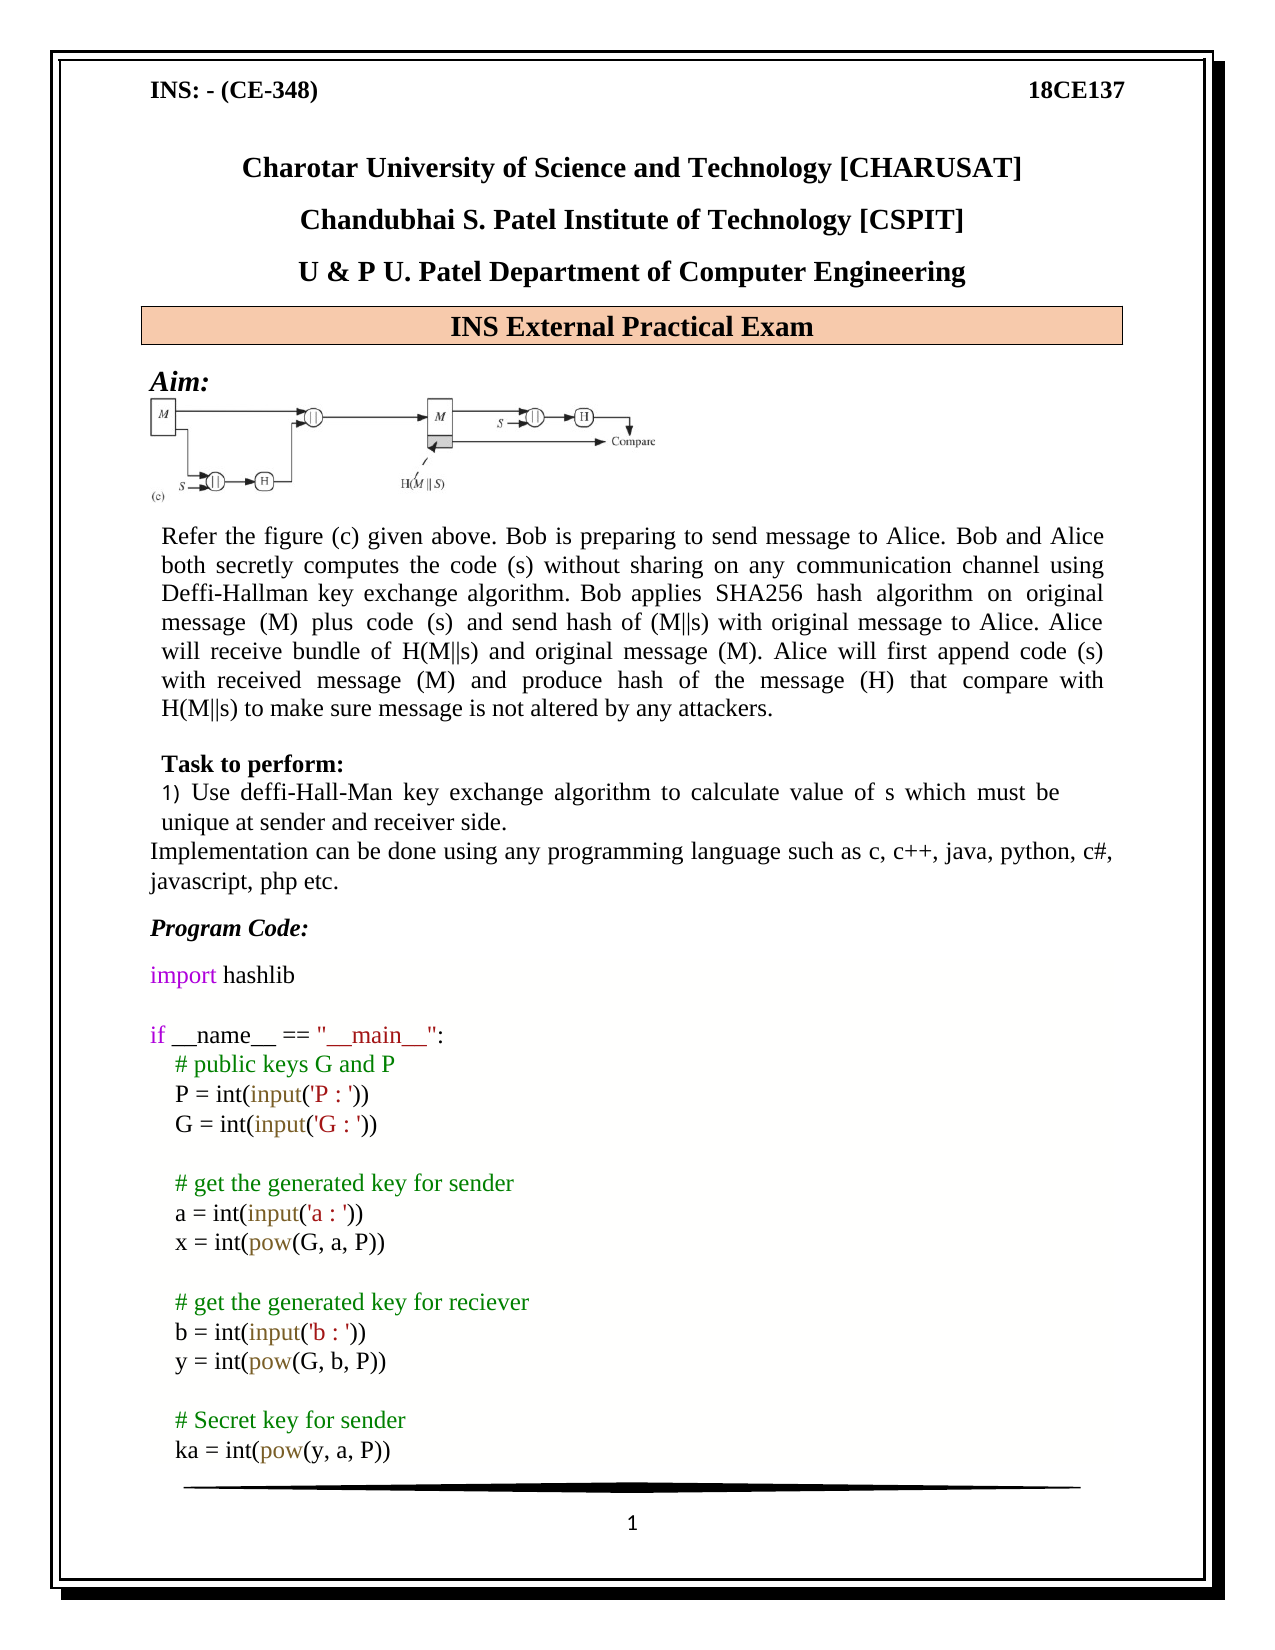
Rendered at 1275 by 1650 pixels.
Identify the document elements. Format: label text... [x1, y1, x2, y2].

text import hashlib [150, 959, 1114, 989]
text INS External Practical Exam [142, 307, 1122, 344]
text # public keys G and P [150, 1048, 1114, 1078]
text b = int(input('b : ')) [150, 1316, 1114, 1345]
text Charotar University of Science and Technology [CHARUSAT] [150, 150, 1114, 183]
text Refer the figure (c) given above. Bob is preparing to send message to Alice. Bob and Alice both secretly computes the code (s) without sharing on any communication channel using Deffi-Hallman key exchange algorithm. Bob applies SHA256 hash algorithm on original message (M) plus code (s) and send hash of (M||s) with original message to Alice. Alice will receive bundle of H(M||s) and original message (M). Alice will first append code (s) with received message (M) and produce hash of the message (H) that compare with H(M||s) to make sure message is not altered by any attackers. [161, 521, 1104, 722]
text if __name__ == "__main__": [150, 1019, 1114, 1048]
text # get the generated key for sender [150, 1167, 1114, 1197]
text Chandubhai S. Patel Institute of Technology [CSPIT] [150, 202, 1114, 235]
text P = int(input('P : ')) [150, 1078, 1114, 1108]
text Aim: [150, 364, 1114, 397]
text ka = int(pow(y, a, P)) [150, 1434, 1114, 1464]
text # Secret key for sender [150, 1405, 1114, 1434]
text Program Code: [150, 913, 1114, 941]
text y = int(pow(G, b, P)) [150, 1345, 1114, 1375]
list Use deffi-Hall-Man key exchange algorithm to calculate value of s which must be unique at sender and receiver side. [161, 777, 1059, 836]
text U & P U. Patel Department of Computer Engineering [150, 254, 1114, 287]
text G = int(input('G : ')) [150, 1108, 1114, 1137]
text Implementation can be done using any programming language such as c, c++, java, python, c#, javascript, php etc. [150, 836, 1114, 894]
text # get the generated key for reciever [150, 1286, 1114, 1316]
text x = int(pow(G, a, P)) [150, 1227, 1114, 1256]
text Task to perform: [161, 752, 1114, 777]
text a = int(input('a : ')) [150, 1197, 1114, 1227]
picture [150, 397, 655, 503]
